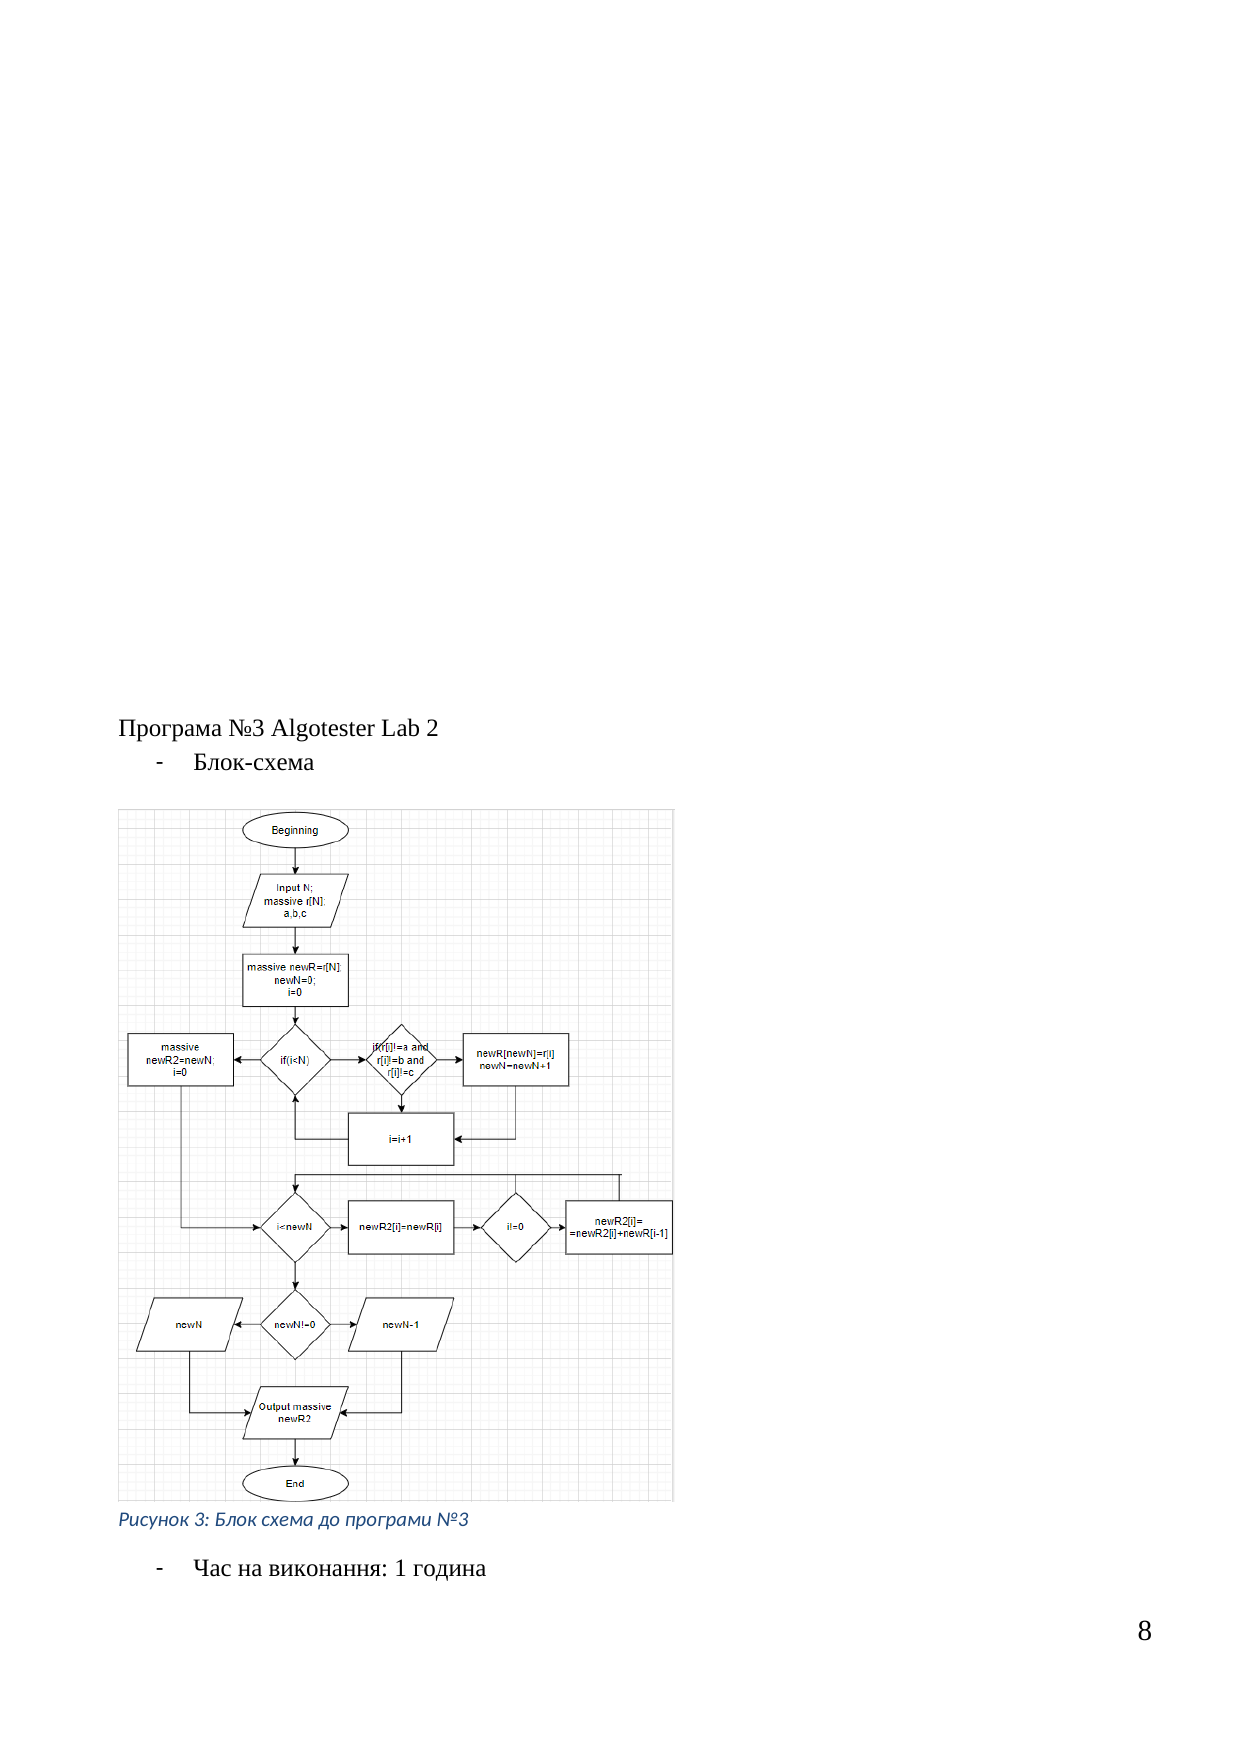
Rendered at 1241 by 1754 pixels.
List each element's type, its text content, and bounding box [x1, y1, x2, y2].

list Час на виконання: 1 година [156, 1552, 1152, 1583]
list Блок-схема [156, 746, 1152, 777]
text Програма №3 Algotester Lab 2 [118, 713, 1152, 742]
picture [118, 809, 675, 1502]
text Рисунок 3: Блок схема до програми №3 [118, 1506, 1152, 1531]
